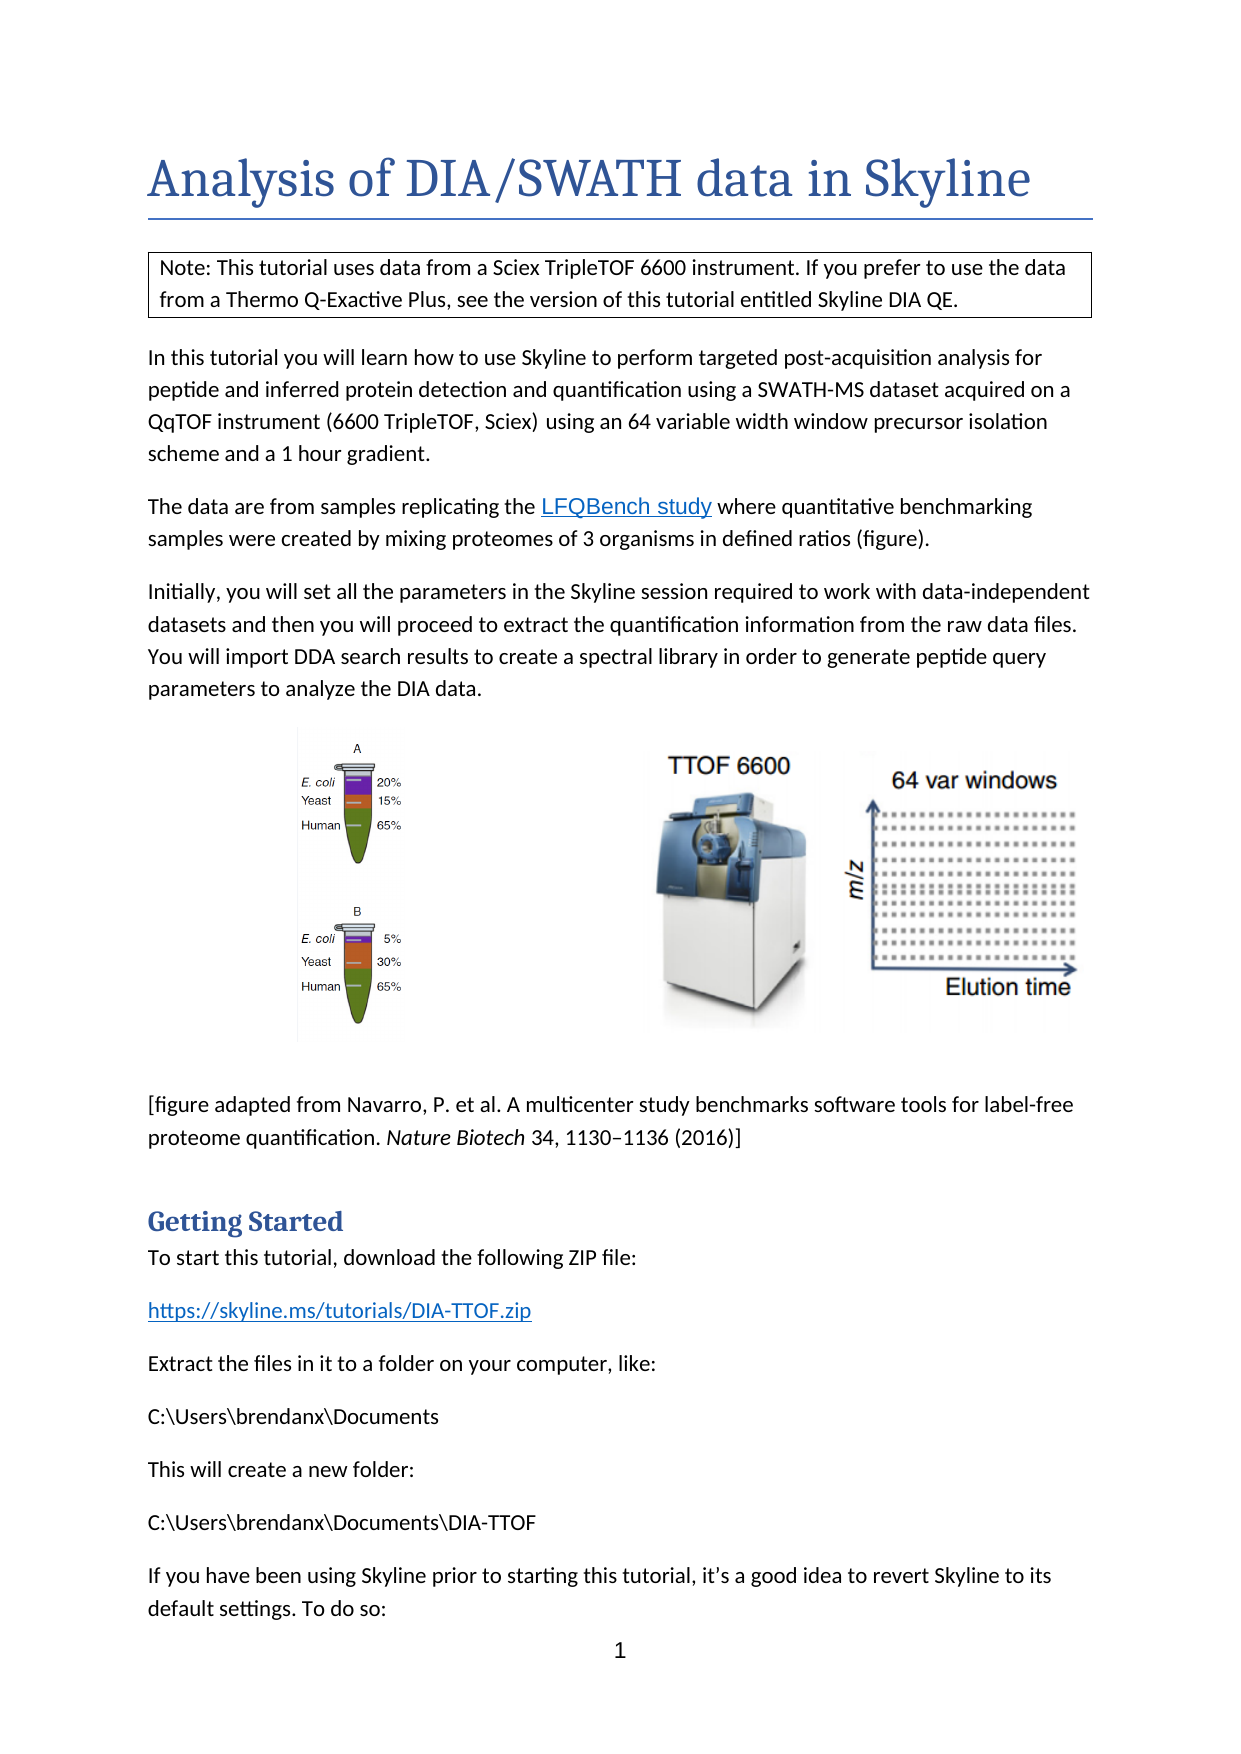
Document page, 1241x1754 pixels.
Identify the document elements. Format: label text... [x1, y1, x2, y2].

picture [643, 751, 1087, 1033]
picture [297, 727, 405, 1042]
text https://skyline.ms/tutorials/DIA-TTOF.zip [148, 1296, 1093, 1324]
text To start this tutorial, download the following ZIP file: [148, 1243, 1093, 1271]
subtitle Getting Started [148, 1205, 1093, 1238]
text C:\Users\brendanx\Documents\DIA-TTOF [148, 1508, 1093, 1537]
text If you have been using Skyline prior to starting this tutorial, it’s a good idea to revert Skyline to its default settings. To do so: [148, 1562, 1093, 1622]
text Extract the files in it to a folder on your computer, like: [148, 1349, 1093, 1377]
text In this tutorial you will learn how to use Skyline to perform targeted post-acquisition analysis for peptide and inferred protein detection and quantification using a SWATH-MS dataset acquired on a QqTOF instrument (6600 TripleTOF, Sciex) using an 64 variable width window precursor isolation scheme and a 1 hour gradient. [148, 343, 1093, 467]
table_header Note: This tutorial uses data from a Sciex TripleTOF 6600 instrument. If you prefer to use the data from a Thermo Q-Exactive Plus, see the version of this tutorial entitled Skyline DIA QE. [149, 253, 1091, 317]
text The data are from samples replicating the LFQBench study where quantitative benchmarking samples were created by mixing proteomes of 3 organisms in defined ratios (figure). [148, 492, 1093, 552]
text Initially, you will set all the parameters in the Skyline session required to work with data-independent datasets and then you will proceed to extract the quantification information from the raw data files. You will import DDA search results to create a spectral library in order to generate peptide query parameters to analyze the DIA data. [148, 577, 1093, 702]
text C:\Users\brendanx\Documents [148, 1402, 1093, 1431]
title Analysis of DIA/SWATH data in Skyline [148, 148, 1093, 218]
text This will create a new folder: [148, 1456, 1093, 1483]
text [figure adapted from Navarro, P. et al. A multicenter study benchmarks software tools for label-free proteome quantification. Nature Biotech 34, 1130–1136 (2016)] [148, 1091, 1093, 1151]
